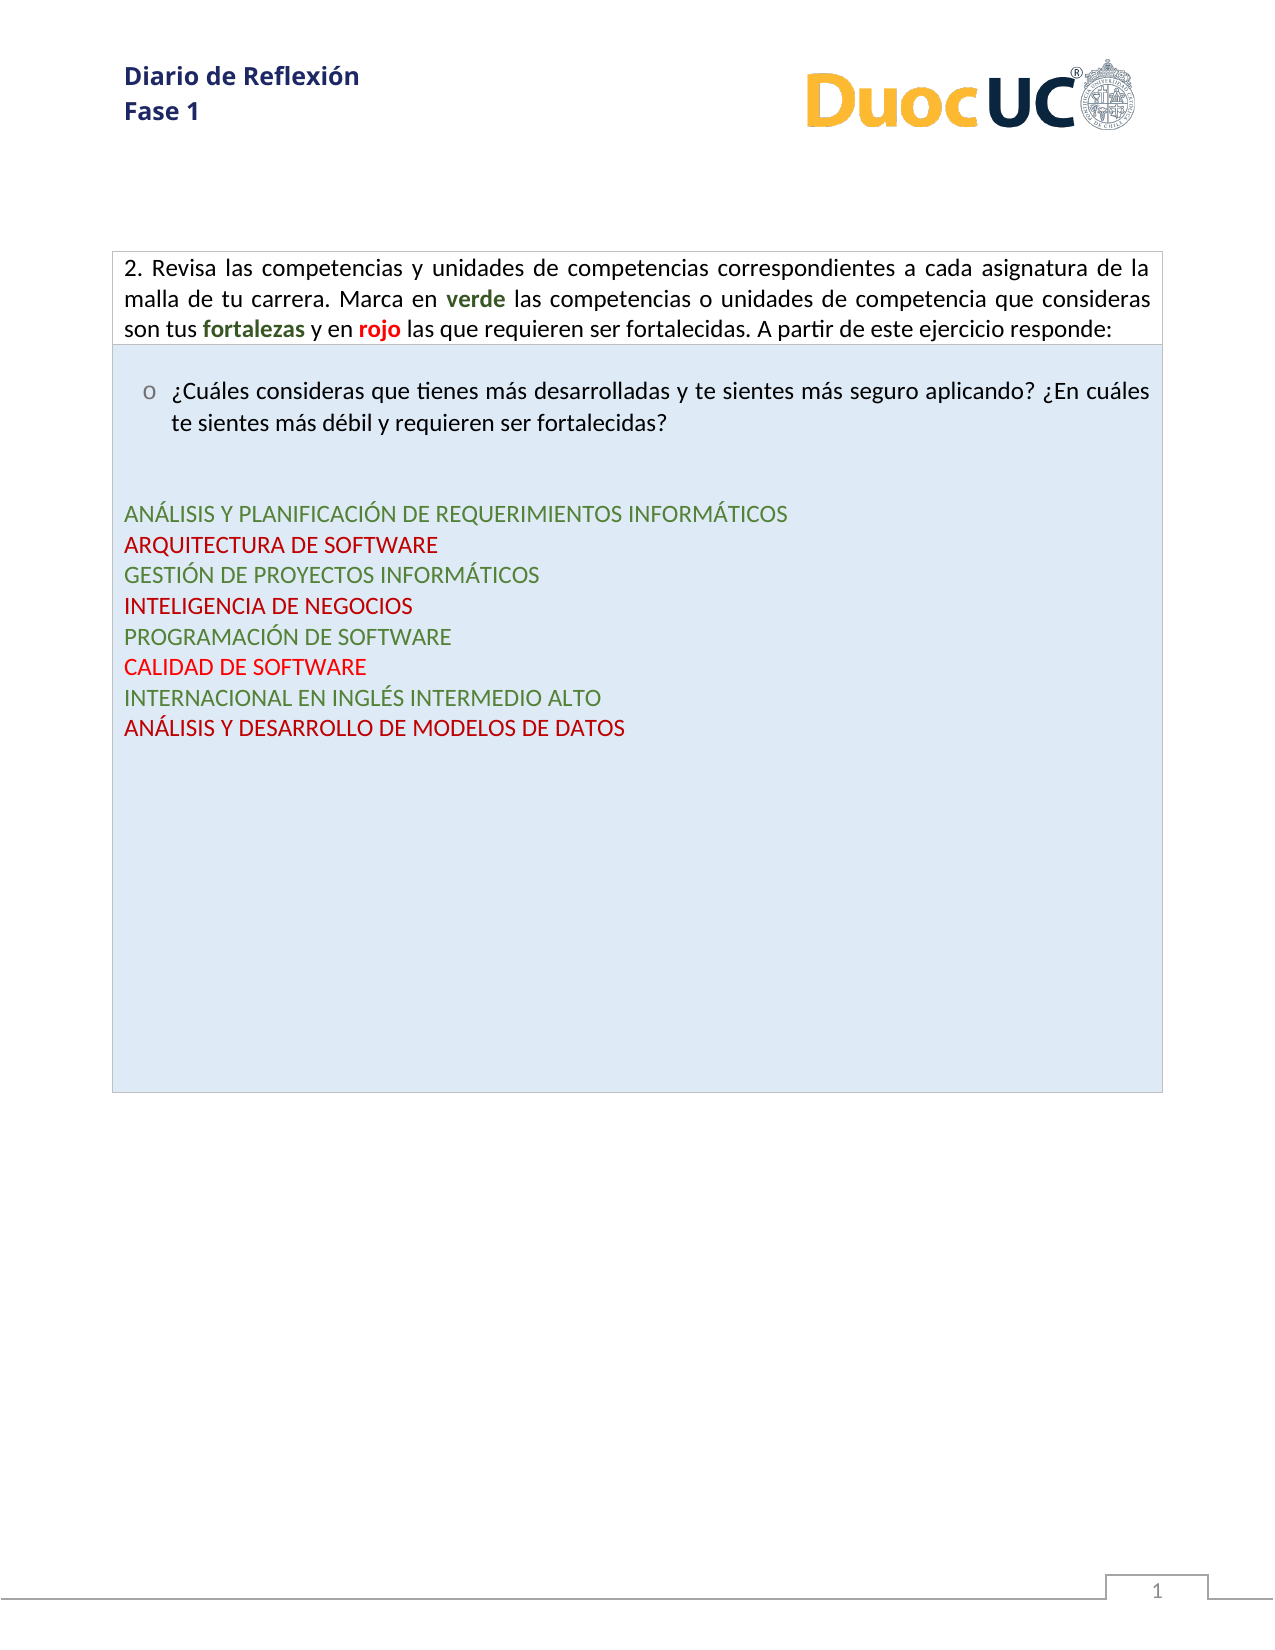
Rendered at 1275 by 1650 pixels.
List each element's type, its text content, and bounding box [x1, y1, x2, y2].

picture [807, 59, 1135, 130]
table_header 2. Revisa las competencias y unidades de competencias correspondientes a cada asignatura de la malla de tu carrera. Marca en verde las competencias o unidades de competencia que consideras son tus fortalezas y en rojo las que requieren ser fortalecidas. A partir de este ejercicio responde: [113, 252, 1162, 344]
table_cell ¿Cuáles consideras que tienes más desarrolladas y te sientes más seguro aplicando? ¿En cuáles te sientes más débil y requieren ser fortalecidas? ANÁLISIS Y PLANIFICACIÓN DE REQUERIMIENTOS INFORMÁTICOS ARQUITECTURA DE SOFTWARE GESTIÓN DE PROYECTOS INFORMÁTICOS INTELIGENCIA DE NEGOCIOS PROGRAMACIÓN DE SOFTWARE CALIDAD DE SOFTWARE INTERNACIONAL EN INGLÉS INTERMEDIO ALTO ANÁLISIS Y DESARROLLO DE MODELOS DE DATOS [113, 345, 1162, 1092]
